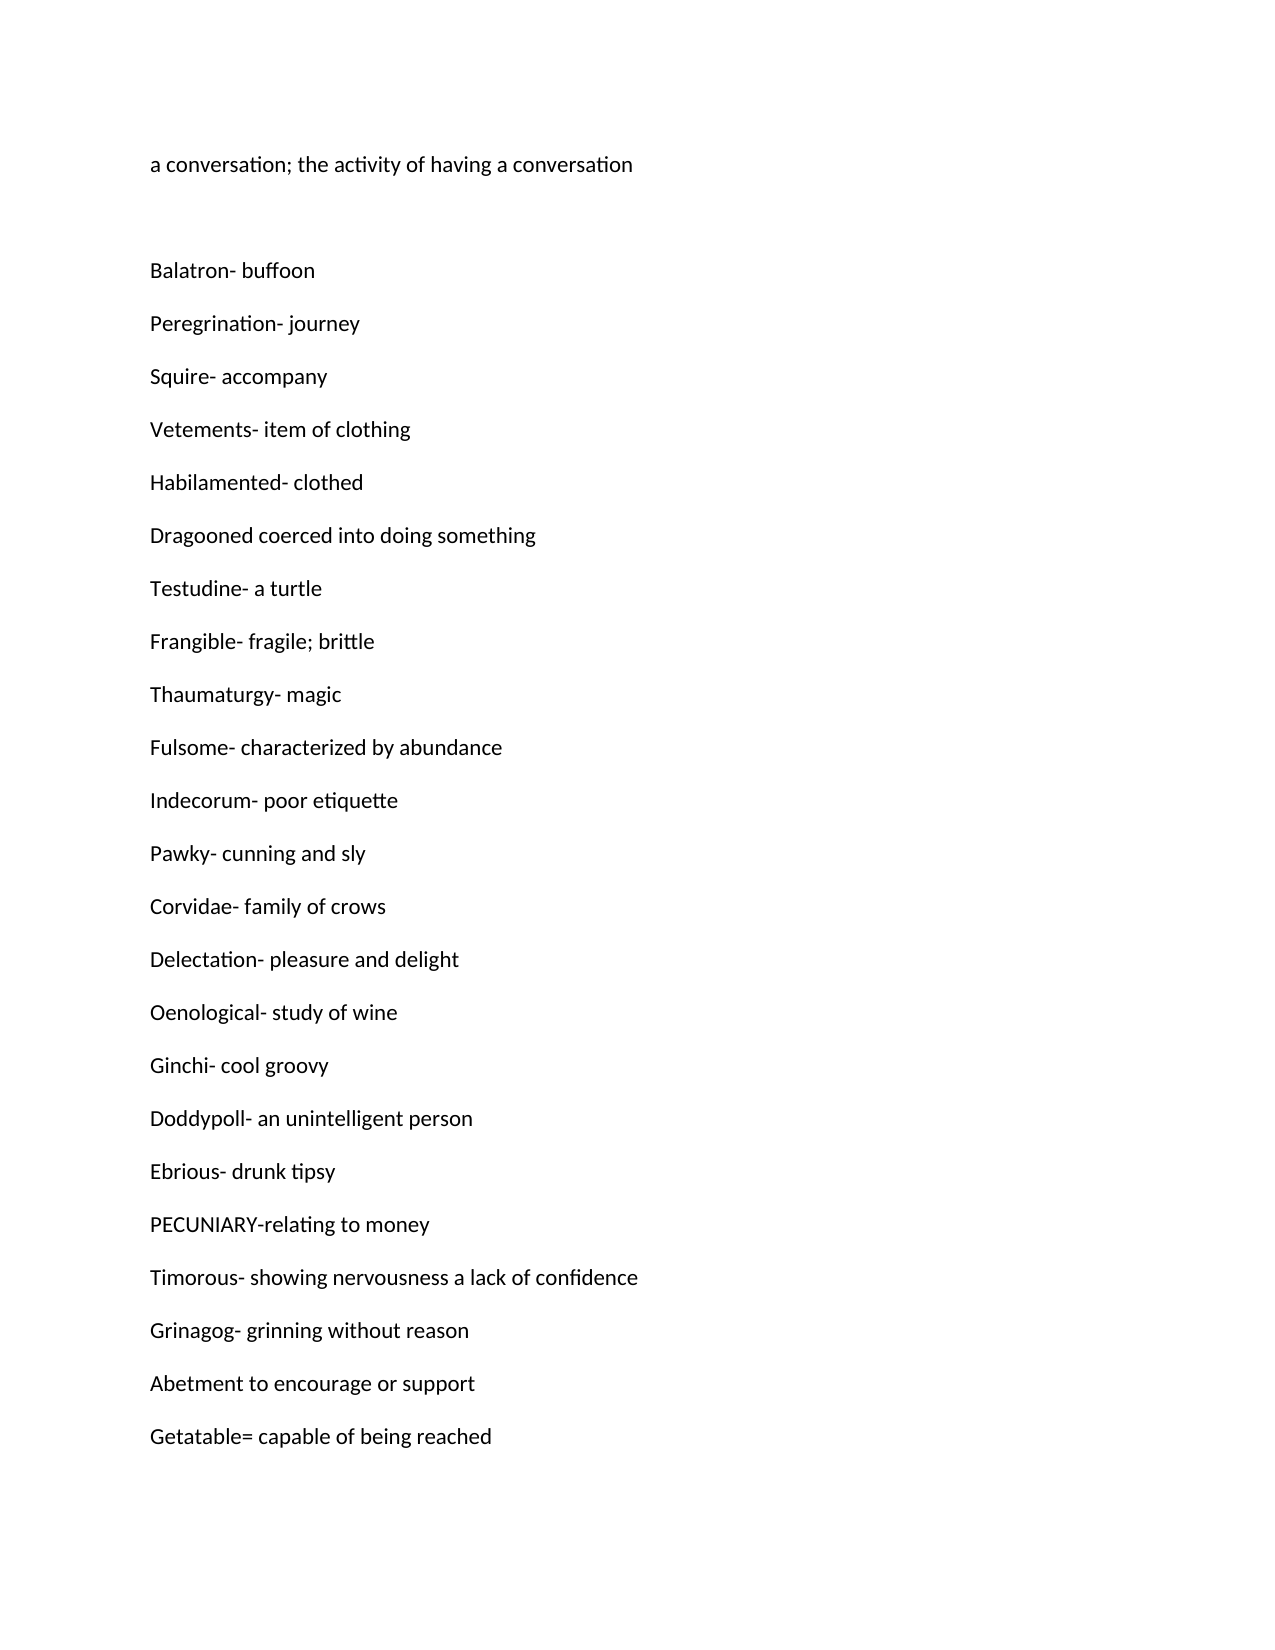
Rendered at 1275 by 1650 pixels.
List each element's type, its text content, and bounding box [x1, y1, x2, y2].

text Dragooned coerced into doing something [150, 521, 1125, 549]
text Testudine- a turtle [150, 574, 1125, 602]
text Ebrious- drunk tipsy [150, 1157, 1125, 1185]
text Balatron- buffoon [150, 256, 1125, 284]
text Abetment to encourage or support [150, 1369, 1125, 1397]
text Ginchi- cool groovy [150, 1051, 1125, 1079]
text Delectation- pleasure and delight [150, 945, 1125, 973]
text Habilamented- clothed [150, 468, 1125, 496]
text Corvidae- family of crows [150, 892, 1125, 920]
text Getatable= capable of being reached [150, 1422, 1125, 1451]
text Fulsome- characterized by abundance [150, 733, 1125, 761]
text Squire- accompany [150, 362, 1125, 390]
text Frangible- fragile; brittle [150, 627, 1125, 655]
text PECUNIARY-relating to money [150, 1210, 1125, 1238]
text Thaumaturgy- magic [150, 680, 1125, 708]
text Pawky- cunning and sly [150, 839, 1125, 867]
text Grinagog- grinning without reason [150, 1316, 1125, 1344]
text Vetements- item of clothing [150, 415, 1125, 443]
text Oenological- study of wine [150, 998, 1125, 1026]
text ​a conversation; the activity of having a conversation [150, 150, 1125, 178]
text Doddypoll- an unintelligent person [150, 1104, 1125, 1132]
text Indecorum- poor etiquette [150, 786, 1125, 814]
text Timorous- showing nervousness a lack of confidence [150, 1263, 1125, 1291]
text Peregrination- journey [150, 309, 1125, 337]
